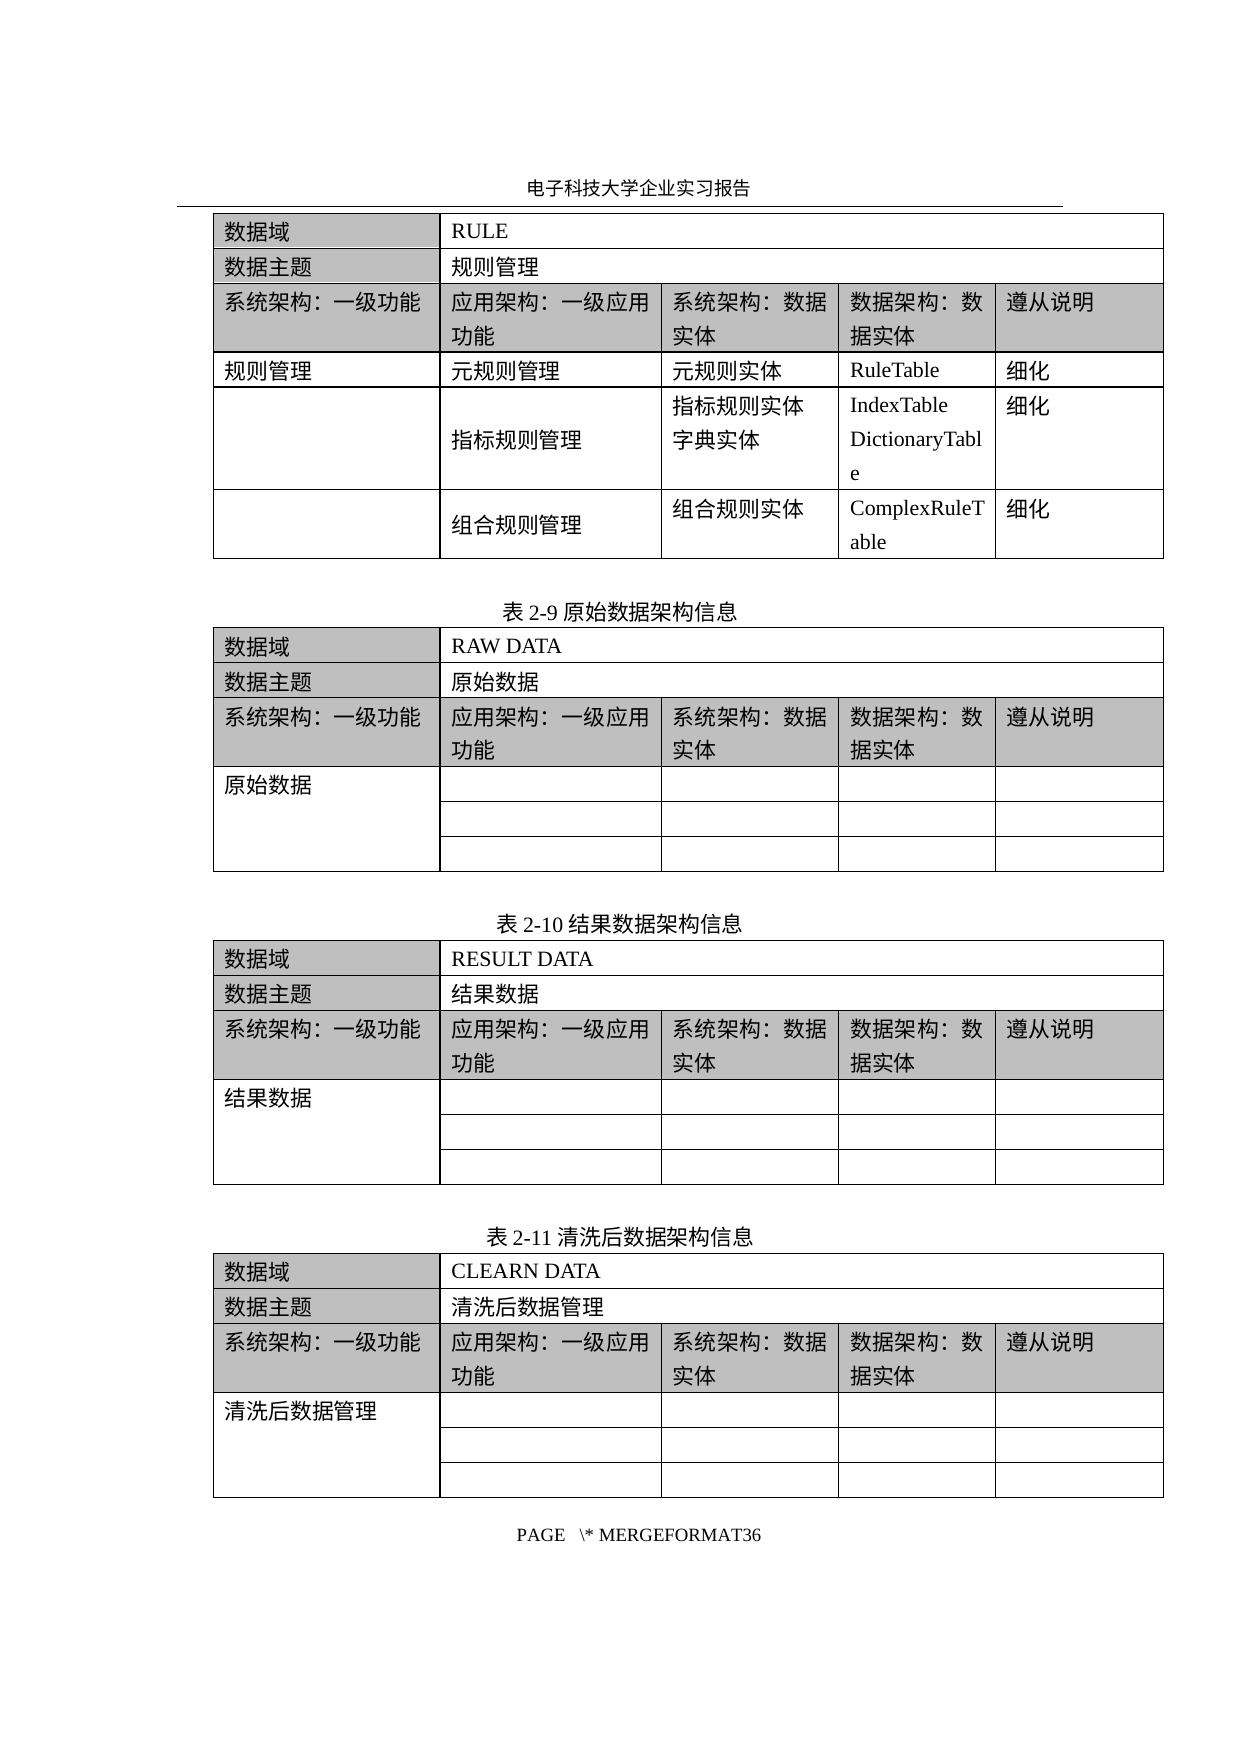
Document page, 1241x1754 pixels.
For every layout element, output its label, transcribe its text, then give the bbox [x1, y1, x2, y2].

table_cell 原始数据 [441, 663, 1163, 697]
table_cell 原始数据 [214, 767, 439, 871]
table_cell [996, 767, 1163, 801]
table_cell 遵从说明 [996, 284, 1163, 351]
table_cell [839, 767, 995, 801]
table_cell 清洗后数据管理 [441, 1289, 1163, 1323]
table_header RAW DATA [441, 628, 1163, 662]
table_cell [839, 1393, 995, 1427]
table_cell 指标规则实体 字典实体 [662, 388, 838, 489]
table_cell [214, 490, 439, 558]
table_cell [662, 1080, 838, 1114]
table_cell 结果数据 [214, 1080, 439, 1184]
table_cell 数据主题 [214, 1289, 439, 1323]
table_cell [662, 837, 838, 871]
table_cell 系统架构：数据实体 [662, 1324, 838, 1392]
table_cell 系统架构：一级功能 [214, 1324, 439, 1392]
table_header RESULT DATA [441, 941, 1163, 975]
table_cell 规则管理 [441, 249, 1163, 282]
table_cell [441, 802, 661, 836]
text 表2-10 结果数据架构信息 [177, 906, 1063, 940]
table_cell [662, 1115, 838, 1149]
table_cell [214, 388, 439, 489]
table_cell 系统架构：一级功能 [214, 698, 439, 766]
table_cell [662, 1150, 838, 1184]
table_cell 应用架构：一级应用功能 [441, 284, 661, 351]
table_cell [839, 1463, 995, 1497]
table_cell 清洗后数据管理 [214, 1393, 439, 1497]
table_header RULE [441, 214, 1163, 247]
table_cell 细化 [996, 388, 1163, 489]
table_header 数据域 [214, 214, 439, 247]
table_cell [662, 767, 838, 801]
table_cell [839, 1150, 995, 1184]
table_cell 应用架构：一级应用功能 [441, 1011, 661, 1079]
table_cell 组合规则实体 [662, 490, 838, 558]
table_cell [441, 837, 661, 871]
table_cell [441, 1393, 661, 1427]
table_cell 数据架构：数据实体 [839, 698, 995, 766]
table_cell [839, 1115, 995, 1149]
table_cell [996, 1428, 1163, 1462]
table_cell 数据架构：数据实体 [839, 1324, 995, 1392]
table_cell [839, 1080, 995, 1114]
table_cell 细化 [996, 353, 1163, 386]
table_cell 遵从说明 [996, 1011, 1163, 1079]
table_cell 数据架构：数据实体 [839, 284, 995, 351]
table_cell 数据主题 [214, 249, 439, 282]
table_header CLEARN DATA [441, 1254, 1163, 1288]
table_cell 系统架构：数据实体 [662, 698, 838, 766]
table_cell [996, 1150, 1163, 1184]
table_cell 细化 [996, 490, 1163, 558]
table_cell 遵从说明 [996, 1324, 1163, 1392]
table_cell [996, 1080, 1163, 1114]
table_cell [839, 802, 995, 836]
table_header 数据域 [214, 628, 439, 662]
table_cell [996, 1463, 1163, 1497]
table_cell 元规则实体 [662, 353, 838, 386]
table_cell 指标规则管理 [441, 388, 661, 489]
table_header 数据域 [214, 941, 439, 975]
table_cell [996, 802, 1163, 836]
table_cell [441, 1428, 661, 1462]
table_cell [662, 1428, 838, 1462]
table_cell ComplexRuleTable [839, 490, 995, 558]
table_cell IndexTable DictionaryTable [839, 388, 995, 489]
table_cell 系统架构：一级功能 [214, 1011, 439, 1079]
table_cell 应用架构：一级应用功能 [441, 698, 661, 766]
table_cell [662, 1393, 838, 1427]
table_cell [839, 1428, 995, 1462]
table_cell 数据架构：数据实体 [839, 1011, 995, 1079]
table_cell 遵从说明 [996, 698, 1163, 766]
table_cell 数据主题 [214, 976, 439, 1010]
table_cell 系统架构：数据实体 [662, 284, 838, 351]
table_cell 组合规则管理 [441, 490, 661, 558]
table_cell [441, 767, 661, 801]
text 表2-9 原始数据架构信息 [177, 593, 1063, 627]
table_cell [996, 1115, 1163, 1149]
table_header 数据域 [214, 1254, 439, 1288]
table_cell 系统架构：数据实体 [662, 1011, 838, 1079]
table_cell [839, 837, 995, 871]
table_cell [996, 1393, 1163, 1427]
table_cell [996, 837, 1163, 871]
table_cell 元规则管理 [441, 353, 661, 386]
text 表2-11 清洗后数据架构信息 [177, 1219, 1063, 1253]
table_cell 系统架构：一级功能 [214, 284, 439, 351]
table_cell 数据主题 [214, 663, 439, 697]
table_cell [441, 1463, 661, 1497]
table_cell [441, 1115, 661, 1149]
table_cell 结果数据 [441, 976, 1163, 1010]
table_cell [441, 1080, 661, 1114]
table_cell 规则管理 [214, 353, 439, 386]
table_cell [662, 1463, 838, 1497]
table_cell RuleTable [839, 353, 995, 386]
table_cell [441, 1150, 661, 1184]
table_cell [662, 802, 838, 836]
table_cell 应用架构：一级应用功能 [441, 1324, 661, 1392]
